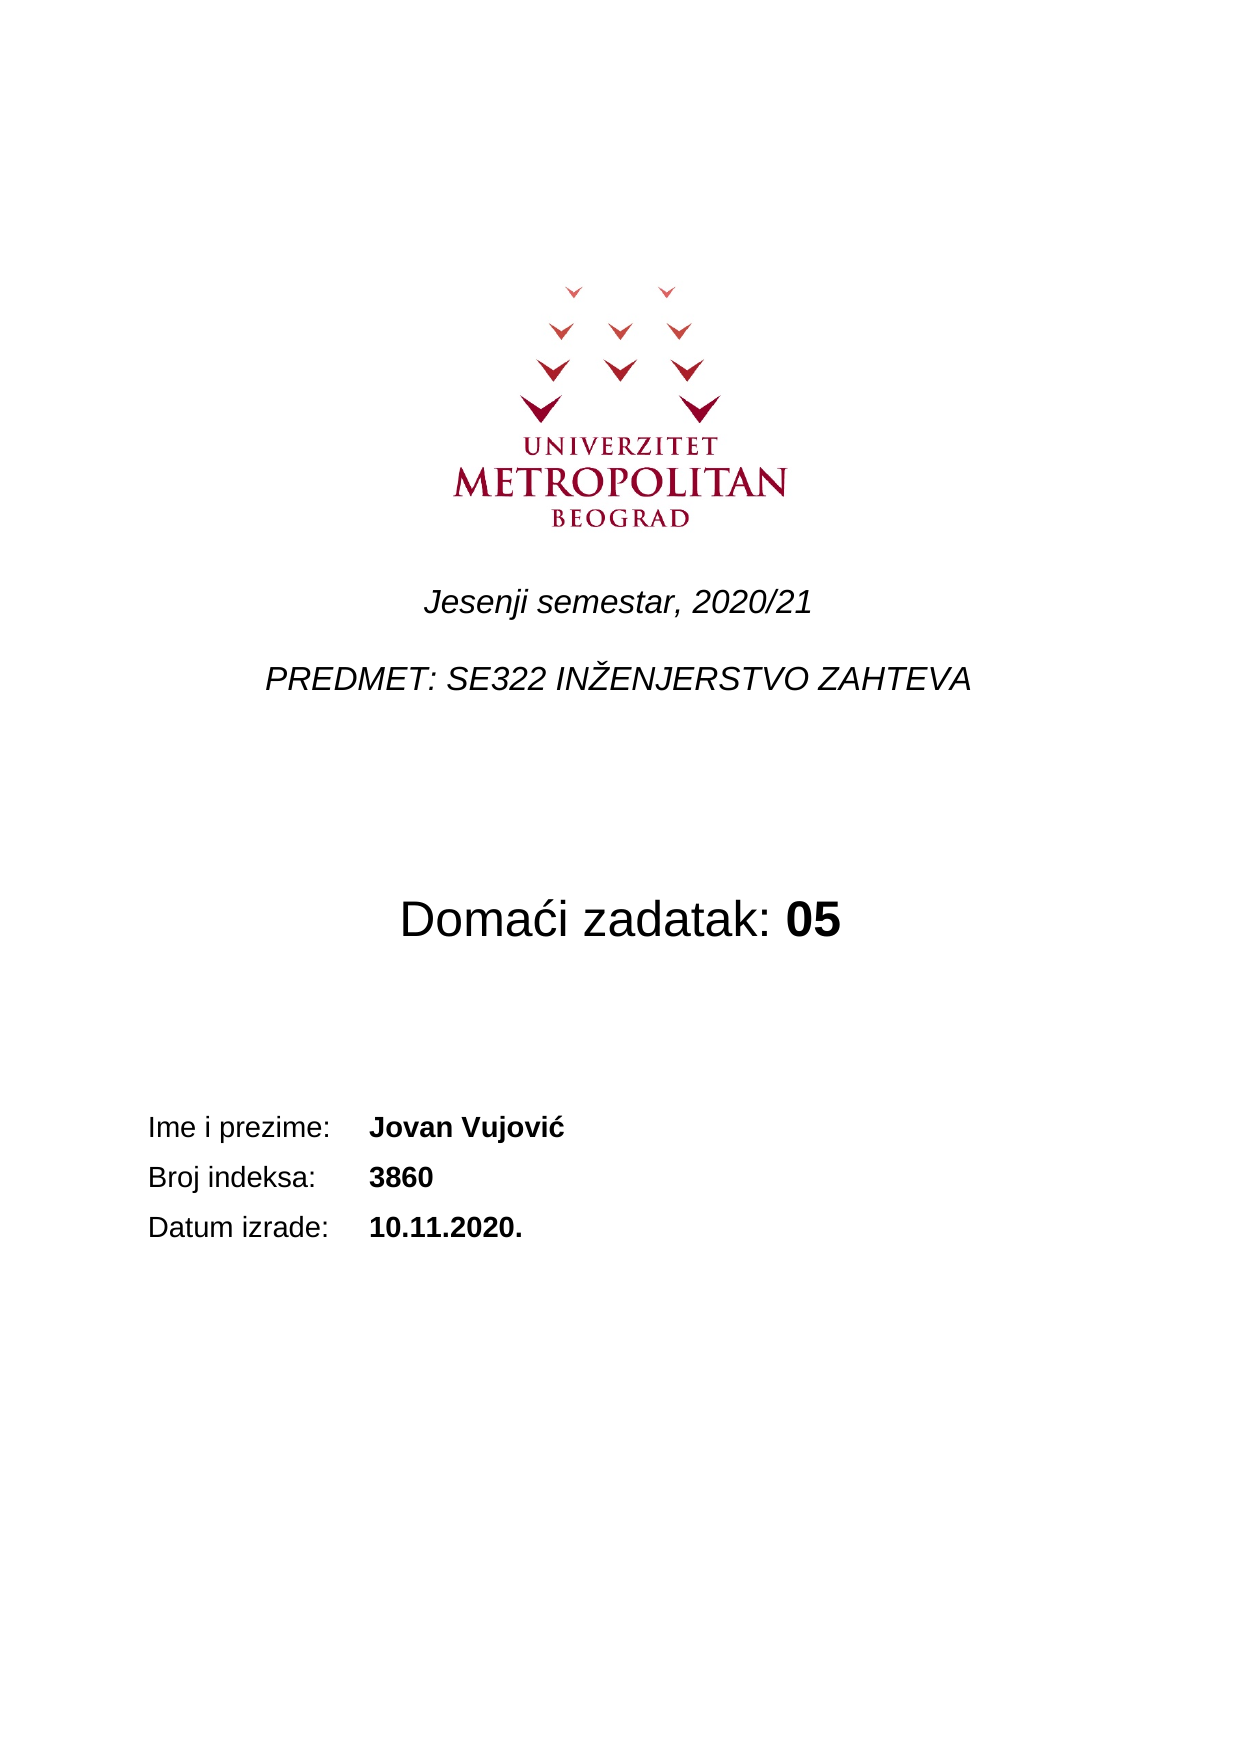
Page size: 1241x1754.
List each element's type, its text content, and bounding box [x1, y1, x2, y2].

text Jesenji semestar, 2020/21 [148, 582, 1093, 620]
text Datum izrade: 10.11.2020. [148, 1210, 1093, 1244]
text PREDMET: SE322 INŽENJERSTVO ZAHTEVA [148, 658, 1093, 697]
text Ime i prezime: Jovan Vujović [148, 1109, 1093, 1143]
text Broj indeksa: 3860 [148, 1160, 1093, 1193]
picture [421, 237, 820, 563]
text Domaći zadatak: 05 [148, 889, 1093, 947]
